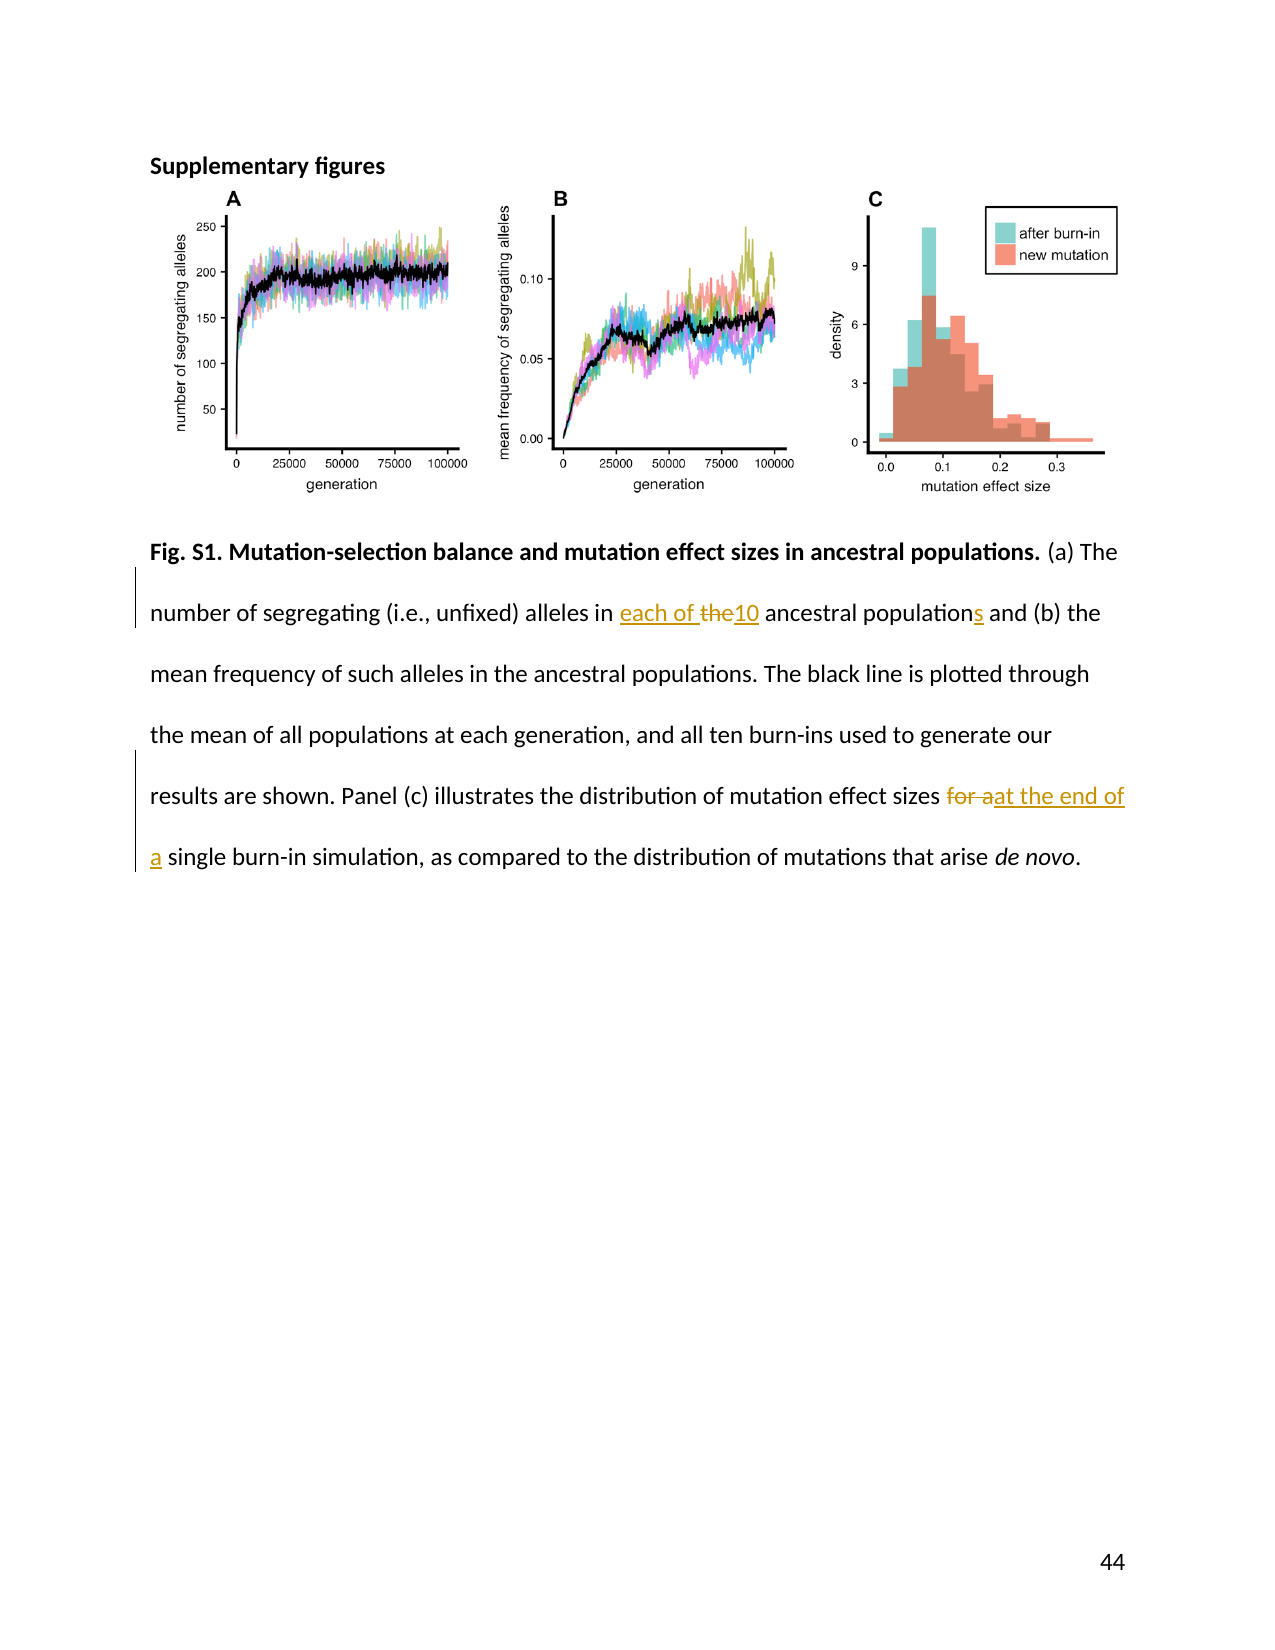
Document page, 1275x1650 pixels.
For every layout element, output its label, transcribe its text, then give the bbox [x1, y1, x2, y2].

text Fig. S1. Mutation-selection balance and mutation effect sizes in ancestral populations. (a) The number of segregating (i.e., unfixed) alleles in ancestral population and (b) the mean frequency of such alleles in the ancestral populations. The black line is plotted through the mean of all populations at each generation, and all ten burn-ins used to generate our results are shown. Panel (c) illustrates the distribution of mutation effect sizes single burn-in simulation, as compared to the distribution of mutations that arise de novo. [150, 536, 1125, 872]
picture [150, 180, 1125, 506]
text Supplementary figures [150, 150, 1125, 180]
